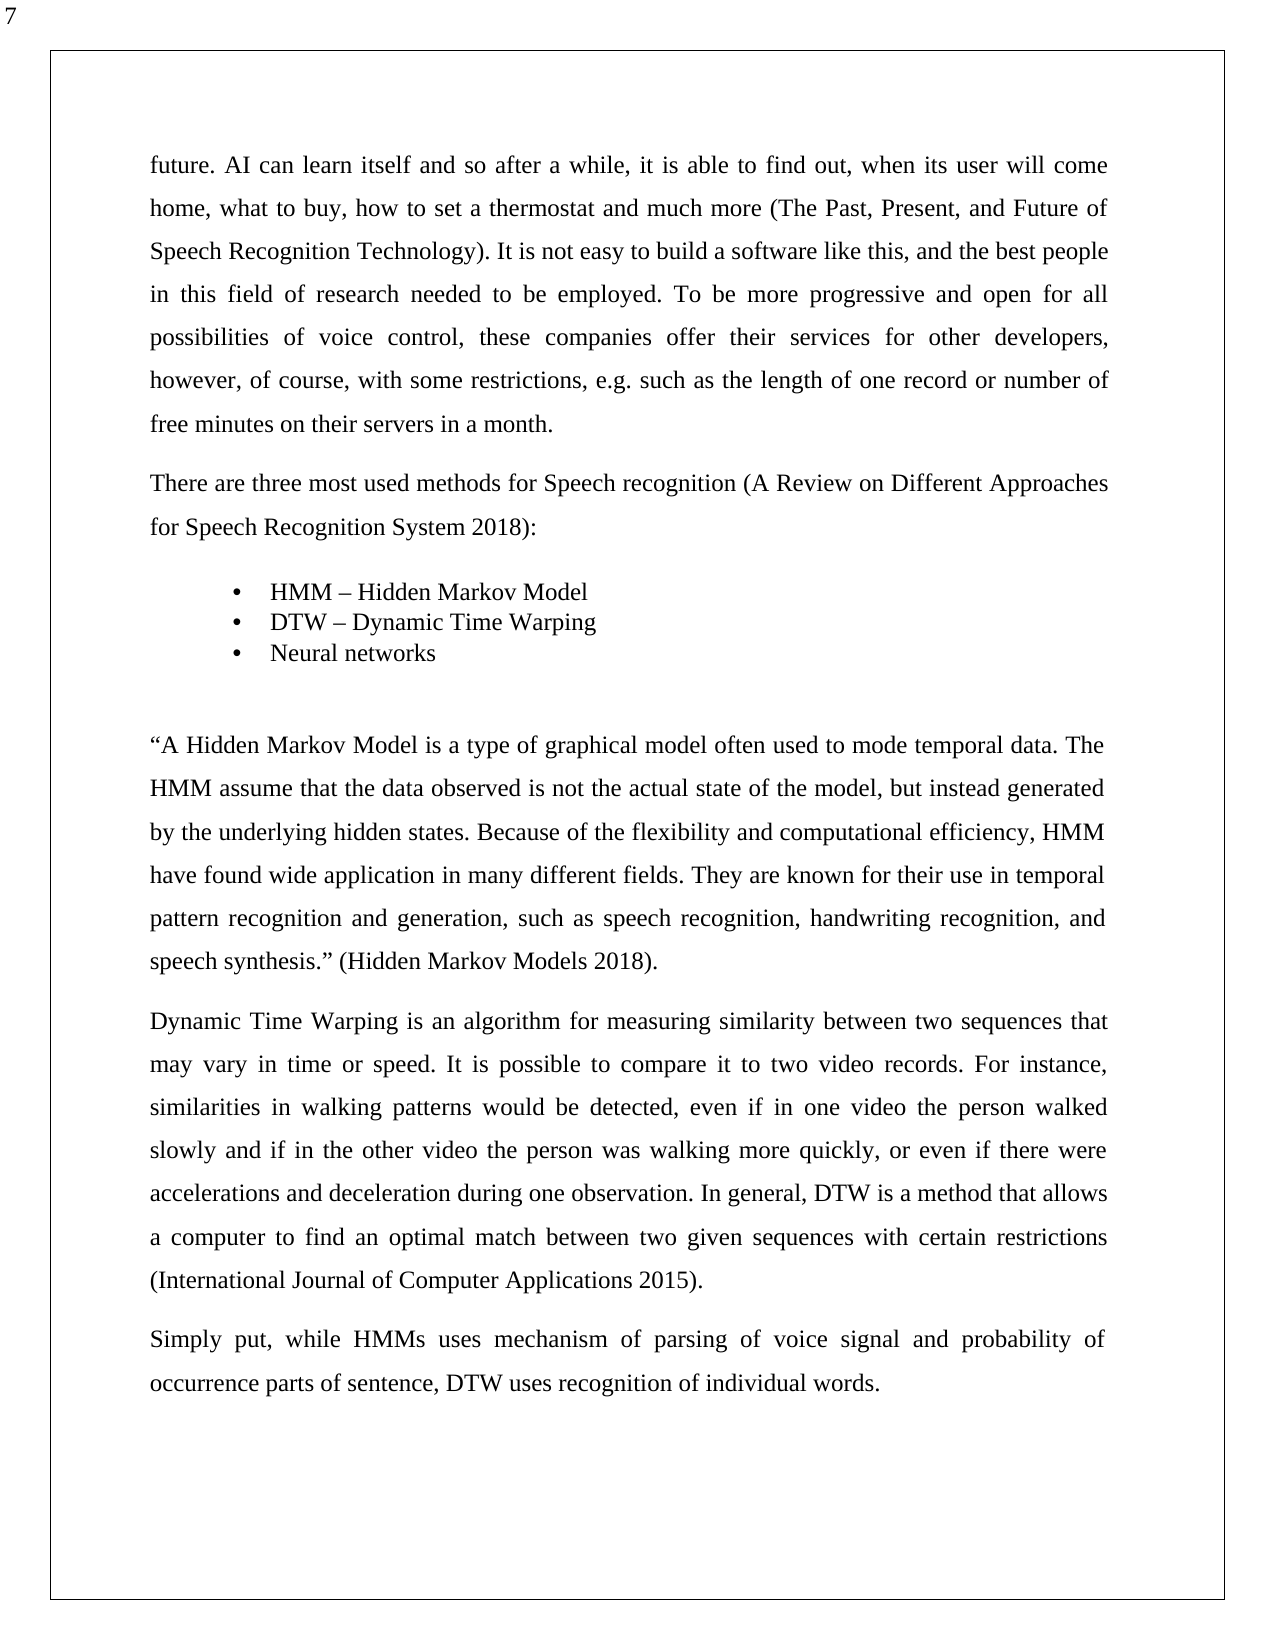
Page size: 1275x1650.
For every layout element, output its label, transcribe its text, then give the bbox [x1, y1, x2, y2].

list DTW – Dynamic Time Warping [232, 607, 1138, 636]
text Simply put, while HMMs uses mechanism of parsing of voice signal and probability of occurrence parts of sentence, DTW uses recognition of individual words. [149, 1324, 1106, 1396]
list Neural networks [232, 638, 1138, 667]
text Dynamic Time Warping is an algorithm for measuring similarity between two sequences that may vary in time or speed. It is possible to compare it to two video records. For instance, similarities in walking patterns would be detected, even if in one video the person walked slowly and if in the other video the person was walking more quickly, or even if there were accelerations and deceleration during one observation. In general, DTW is a method that allows a computer to find an optimal match between two given sequences with certain restrictions (International Journal of Computer Applications 2015). [149, 1006, 1109, 1293]
text future. AI can learn itself and so after a while, it is able to find out, when its user will come home, what to buy, how to set a thermostat and much more (The Past, Present, and Future of Speech Recognition Technology). It is not easy to build a software like this, and the best people in this field of research needed to be employed. To be more progressive and open for all possibilities of voice control, these companies offer their services for other developers, however, of course, with some restrictions, e.g. such as the length of one record or number of free minutes on their servers in a month. [149, 150, 1110, 437]
text “A Hidden Markov Model is a type of graphical model often used to mode temporal data. The HMM assume that the data observed is not the actual state of the model, but instead generated by the underlying hidden states. Because of the flexibility and computational efficiency, HMM have found wide application in many different fields. They are known for their use in temporal pattern recognition and generation, such as speech recognition, handwriting recognition, and speech synthesis.” (Hidden Markov Models 2018). [149, 730, 1106, 975]
list HMM – Hidden Markov Model [232, 577, 1138, 606]
text There are three most used methods for Speech recognition (A Review on Different Approaches for Speech Recognition System 2018): [149, 468, 1110, 541]
